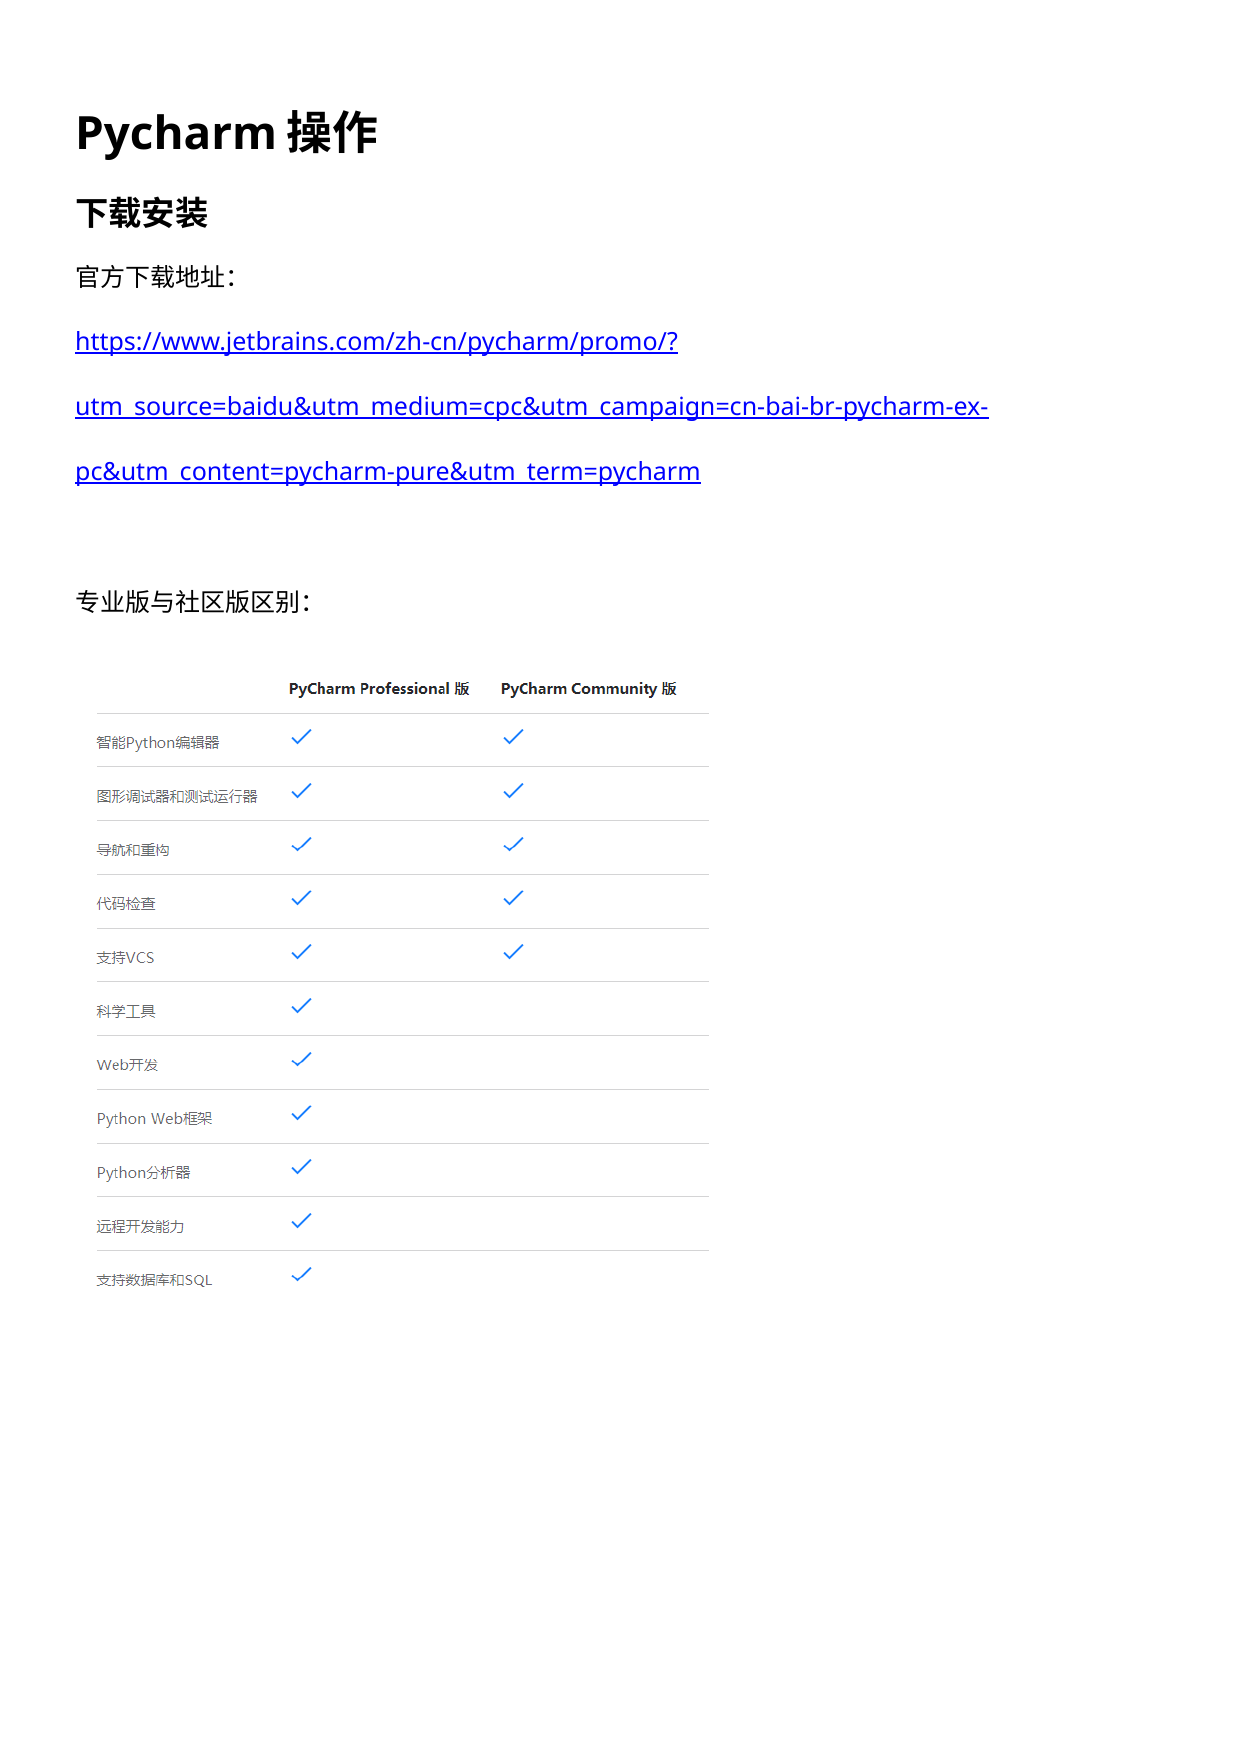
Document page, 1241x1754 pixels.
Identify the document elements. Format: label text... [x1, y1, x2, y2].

picture [75, 633, 730, 1321]
text https://www.jetbrains.com/zh-cn/pycharm/promo/?utm_source=baidu&utm_medium=cpc&utm_campaign=cn-bai-br-pycharm-ex-pc&utm_content=pycharm-pure&utm_term=pycharm [75, 308, 1165, 503]
subtitle Pycharm操作 [75, 81, 1165, 178]
subtitle 下载安装 [75, 178, 1165, 243]
text 专业版与社区版区别： [75, 568, 1165, 633]
text 官方下载地址： [75, 243, 1165, 308]
